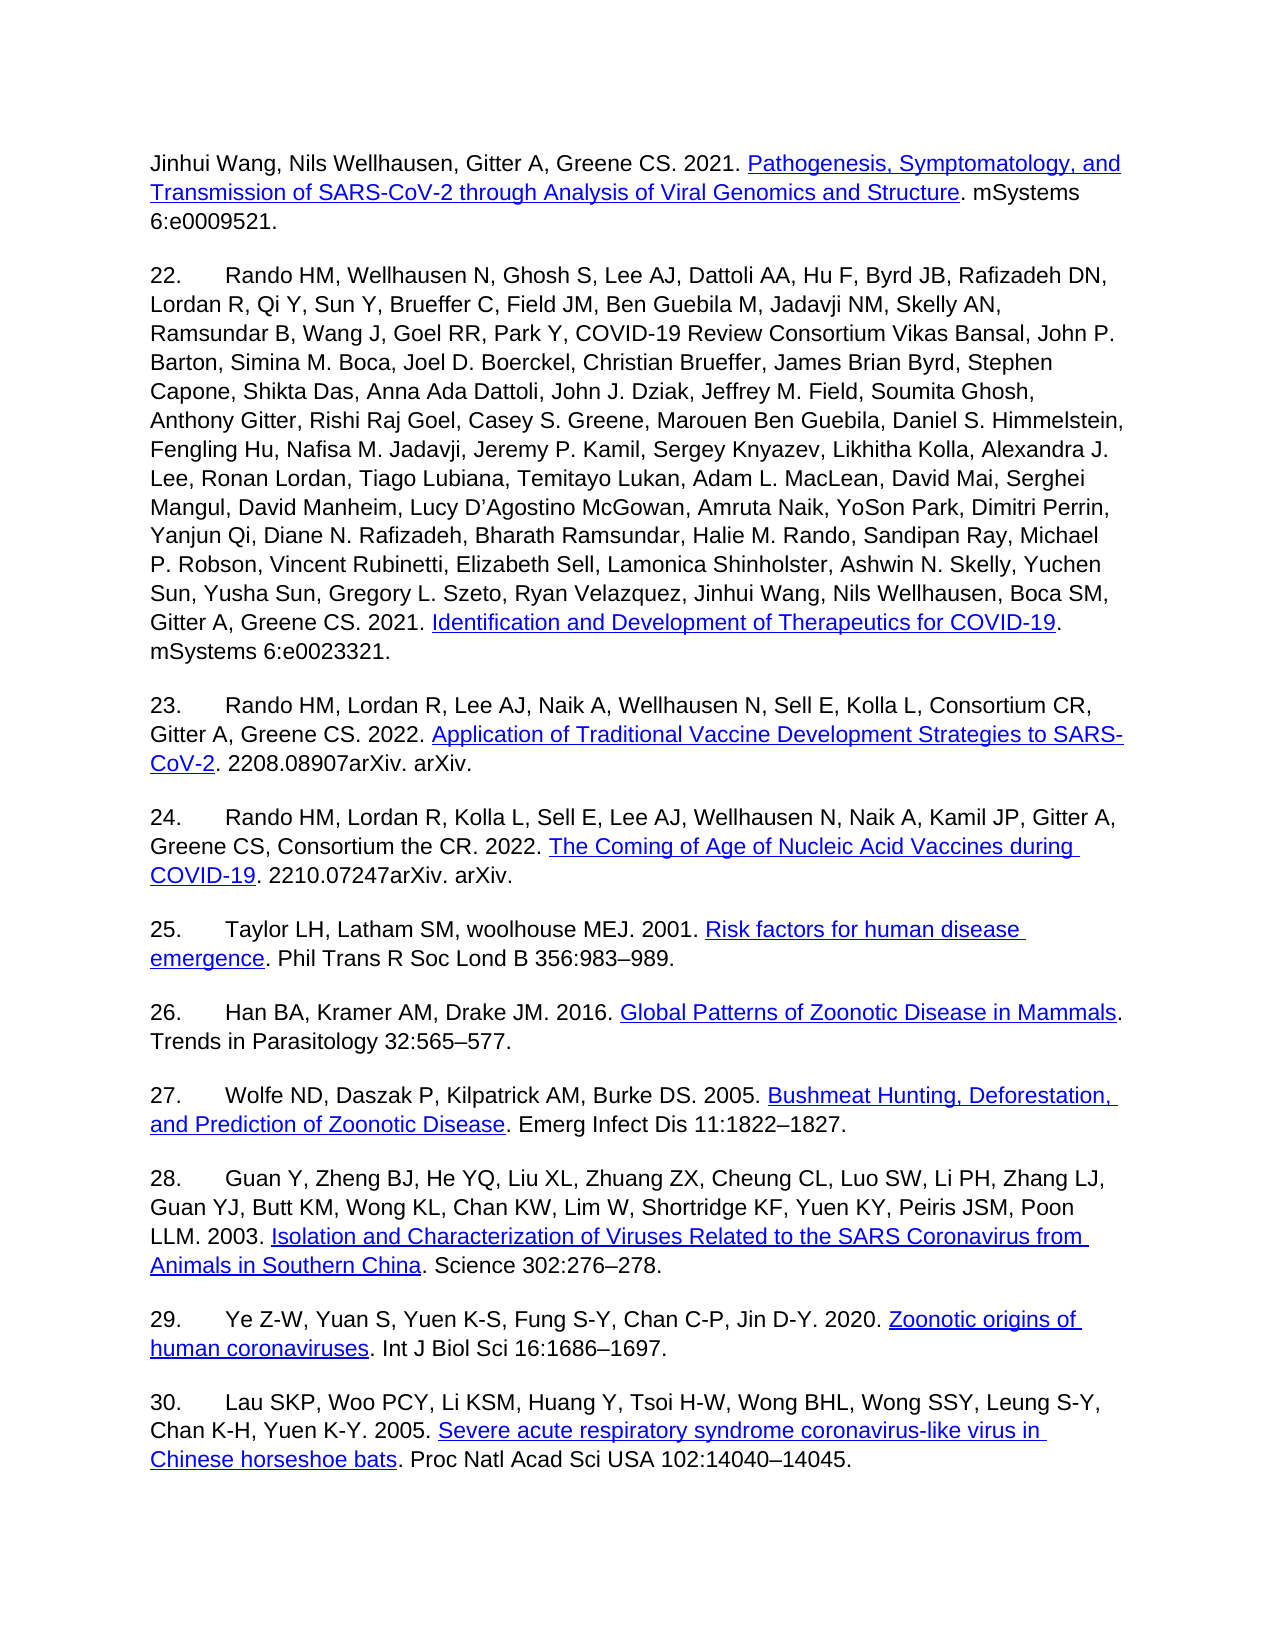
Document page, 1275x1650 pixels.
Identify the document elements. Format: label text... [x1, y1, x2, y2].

text 27. Wolfe ND, Daszak P, Kilpatrick AM, Burke DS. 2005. Bushmeat Hunting, Deforestation, and Prediction of Zoonotic Disease. Emerg Infect Dis 11:1822–1827. [150, 1082, 1125, 1137]
text 25. Taylor LH, Latham SM, woolhouse MEJ. 2001. Risk factors for human disease emergence. Phil Trans R Soc Lond B 356:983–989. [150, 916, 1125, 971]
text 28. Guan Y, Zheng BJ, He YQ, Liu XL, Zhuang ZX, Cheung CL, Luo SW, Li PH, Zhang LJ, Guan YJ, Butt KM, Wong KL, Chan KW, Lim W, Shortridge KF, Yuen KY, Peiris JSM, Poon LLM. 2003. Isolation and Characterization of Viruses Related to the SARS Coronavirus from Animals in Southern China. Science 302:276–278. [150, 1165, 1125, 1278]
text 24. Rando HM, Lordan R, Kolla L, Sell E, Lee AJ, Wellhausen N, Naik A, Kamil JP, Gitter A, Greene CS, Consortium the CR. 2022. The Coming of Age of Nucleic Acid Vaccines during COVID-19. 2210.07247arXiv. arXiv. [150, 804, 1125, 888]
text 26. Han BA, Kramer AM, Drake JM. 2016. Global Patterns of Zoonotic Disease in Mammals. Trends in Parasitology 32:565–577. [150, 999, 1125, 1054]
text 22. Rando HM, Wellhausen N, Ghosh S, Lee AJ, Dattoli AA, Hu F, Byrd JB, Rafizadeh DN, Lordan R, Qi Y, Sun Y, Brueffer C, Field JM, Ben Guebila M, Jadavji NM, Skelly AN, Ramsundar B, Wang J, Goel RR, Park Y, COVID-19 Review Consortium Vikas Bansal, John P. Barton, Simina M. Boca, Joel D. Boerckel, Christian Brueffer, James Brian Byrd, Stephen Capone, Shikta Das, Anna Ada Dattoli, John J. Dziak, Jeffrey M. Field, Soumita Ghosh, Anthony Gitter, Rishi Raj Goel, Casey S. Greene, Marouen Ben Guebila, Daniel S. Himmelstein, Fengling Hu, Nafisa M. Jadavji, Jeremy P. Kamil, Sergey Knyazev, Likhitha Kolla, Alexandra J. Lee, Ronan Lordan, Tiago Lubiana, Temitayo Lukan, Adam L. MacLean, David Mai, Serghei Mangul, David Manheim, Lucy D’Agostino McGowan, Amruta Naik, YoSon Park, Dimitri Perrin, Yanjun Qi, Diane N. Rafizadeh, Bharath Ramsundar, Halie M. Rando, Sandipan Ray, Michael P. Robson, Vincent Rubinetti, Elizabeth Sell, Lamonica Shinholster, Ashwin N. Skelly, Yuchen Sun, Yusha Sun, Gregory L. Szeto, Ryan Velazquez, Jinhui Wang, Nils Wellhausen, Boca SM, Gitter A, Greene CS. 2021. Identification and Development of Therapeutics for COVID-19. mSystems 6:e0023321. [150, 262, 1125, 665]
text 23. Rando HM, Lordan R, Lee AJ, Naik A, Wellhausen N, Sell E, Kolla L, Consortium CR, Gitter A, Greene CS. 2022. Application of Traditional Vaccine Development Strategies to SARS-CoV-2. 2208.08907arXiv. arXiv. [150, 692, 1125, 777]
text 29. Ye Z-W, Yuan S, Yuen K-S, Fung S-Y, Chan C-P, Jin D-Y. 2020. Zoonotic origins of human coronaviruses. Int J Biol Sci 16:1686–1697. [150, 1306, 1125, 1361]
text 30. Lau SKP, Woo PCY, Li KSM, Huang Y, Tsoi H-W, Wong BHL, Wong SSY, Leung S-Y, Chan K-H, Yuen K-Y. 2005. Severe acute respiratory syndrome coronavirus-like virus in Chinese horseshoe bats. Proc Natl Acad Sci USA 102:14040–14045. [150, 1388, 1125, 1473]
